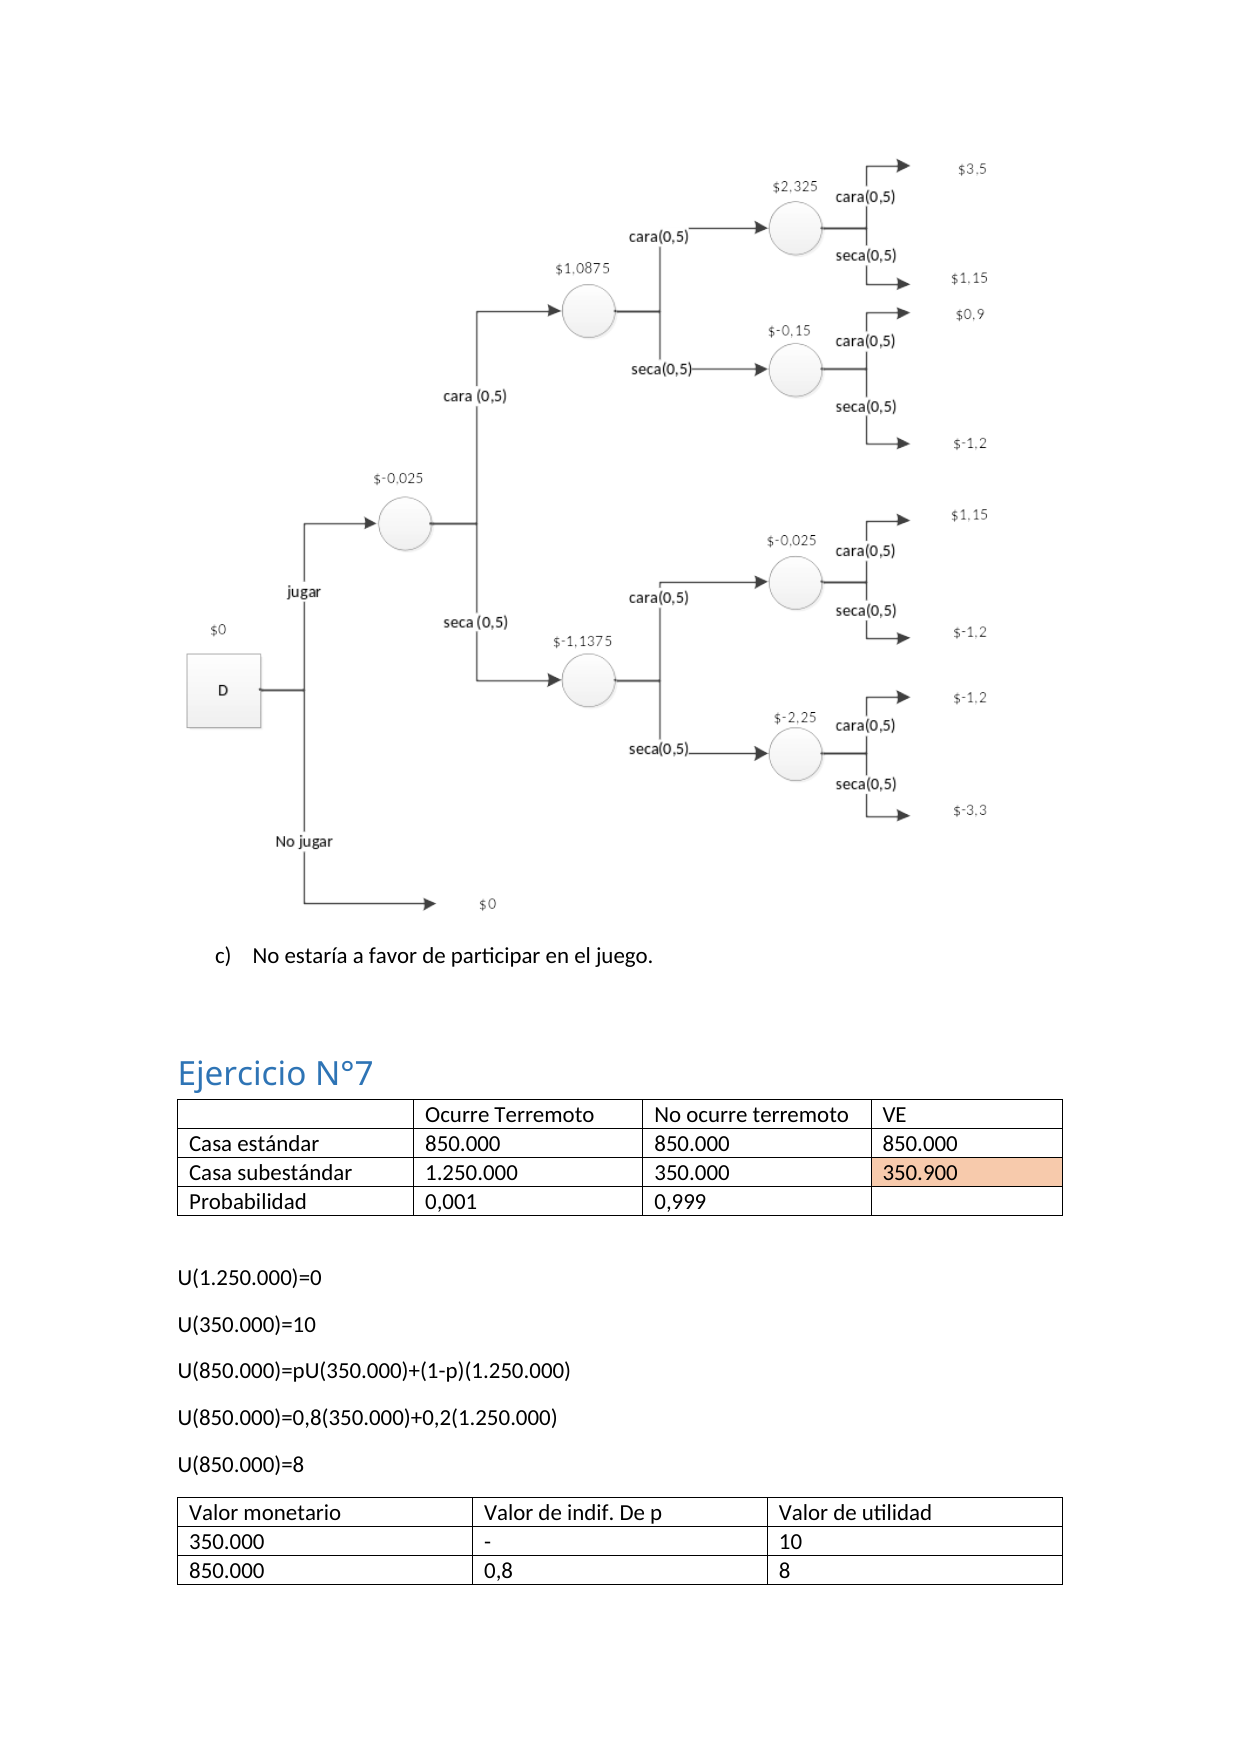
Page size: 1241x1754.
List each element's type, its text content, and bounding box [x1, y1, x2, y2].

text U(850.000)=pU(350.000)+(1-p)(1.250.000) [177, 1357, 1063, 1384]
table_cell Probabilidad [178, 1187, 413, 1215]
text U(350.000)=10 [177, 1310, 1063, 1338]
table_cell 0,8 [473, 1556, 767, 1584]
table_cell 850.000 [178, 1556, 472, 1584]
table_cell 350.000 [178, 1527, 472, 1555]
table_header Ocurre Terremoto [414, 1100, 642, 1128]
table_header Valor monetario [178, 1498, 472, 1526]
text U(850.000)=8 [177, 1450, 1063, 1478]
table_cell Casa estándar [178, 1129, 413, 1157]
table_header No ocurre terremoto [643, 1100, 871, 1128]
table_cell - [473, 1527, 767, 1555]
table_cell Casa subestándar [178, 1158, 413, 1186]
table_cell 0,999 [643, 1187, 871, 1215]
table_cell 10 [768, 1527, 1062, 1555]
table_cell 850.000 [643, 1129, 871, 1157]
table_header VE [872, 1100, 1062, 1128]
table_cell 350.900 [872, 1158, 1062, 1186]
subtitle Ejercicio N°7 [177, 1050, 1063, 1095]
table_cell [872, 1187, 1062, 1215]
table_cell 8 [768, 1556, 1062, 1584]
text U(1.250.000)=0 [177, 1263, 1063, 1291]
table_header Valor de indif. De p [473, 1498, 767, 1526]
table_header [178, 1100, 413, 1128]
table_cell 850.000 [872, 1129, 1062, 1157]
table_header Valor de utilidad [768, 1498, 1062, 1526]
table_cell 350.000 [643, 1158, 871, 1186]
table_cell 850.000 [414, 1129, 642, 1157]
table_cell 1.250.000 [414, 1158, 642, 1186]
list No estaría a favor de participar en el juego. [215, 941, 1063, 969]
text U(850.000)=0,8(350.000)+0,2(1.250.000) [177, 1403, 1063, 1431]
table_cell 0,001 [414, 1187, 642, 1215]
